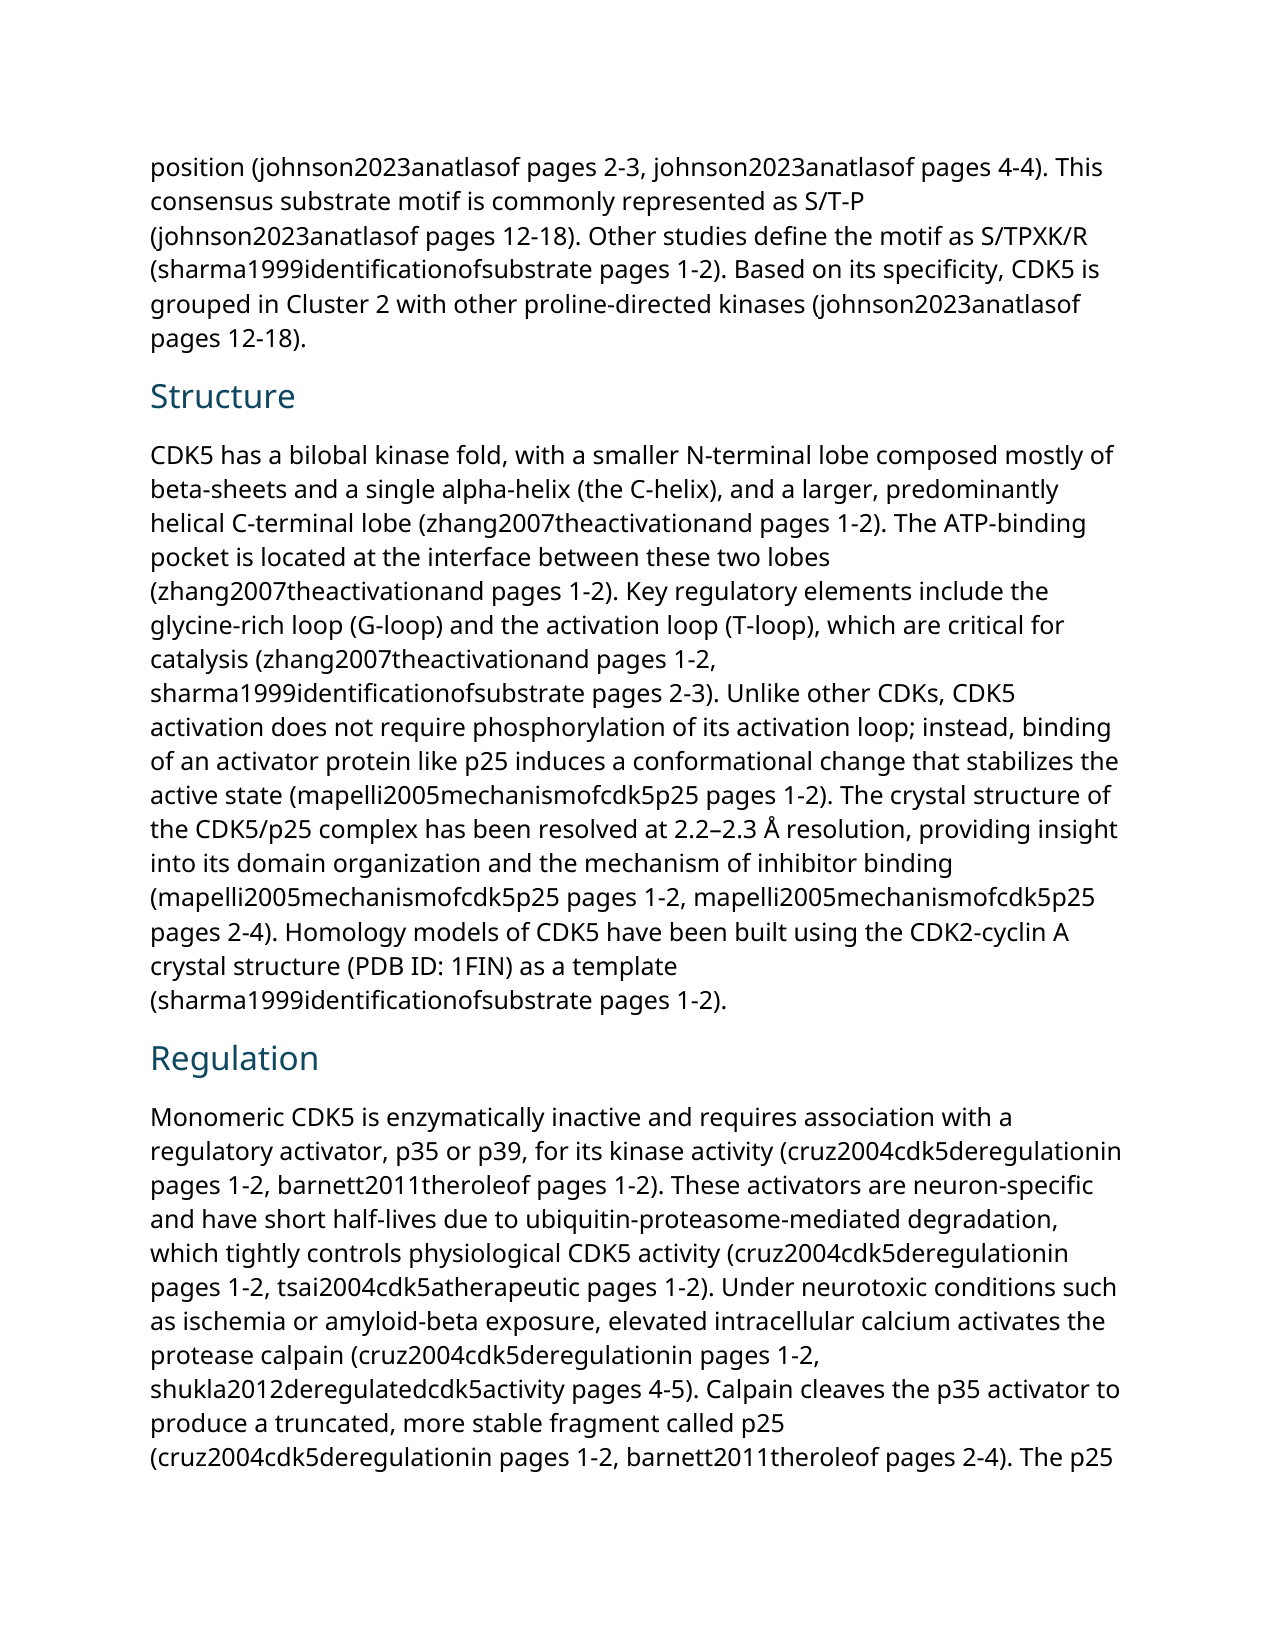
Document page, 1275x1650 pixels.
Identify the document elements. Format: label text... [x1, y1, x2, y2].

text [150, 1099, 1125, 1474]
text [150, 150, 1125, 354]
subtitle Regulation [150, 1035, 1125, 1081]
subtitle Structure [150, 373, 1125, 418]
text CDK5 has a bilobal kinase fold, with a smaller N-terminal lobe composed mostly of beta-sheets and a single alpha-helix (the C-helix), and a larger, predominantly helical C-terminal lobe (zhang2007theactivationand pages 1-2). The ATP-binding pocket is located at the interface between these two lobes (zhang2007theactivationand pages 1-2). Key regulatory elements include the glycine-rich loop (G-loop) and the activation loop (T-loop), which are critical for catalysis (zhang2007theactivationand pages 1-2, sharma1999identificationofsubstrate pages 2-3). Unlike other CDKs, CDK5 activation does not require phosphorylation of its activation loop; instead, binding of an activator protein like p25 induces a conformational change that stabilizes the active state (mapelli2005mechanismofcdk5p25 pages 1-2). The crystal structure of the CDK5/p25 complex has been resolved at 2.2–2.3 Å resolution, providing insight into its domain organization and the mechanism of inhibitor binding (mapelli2005mechanismofcdk5p25 pages 1-2, mapelli2005mechanismofcdk5p25 pages 2-4). Homology models of CDK5 have been built using the CDK2-cyclin A crystal structure (PDB ID: 1FIN) as a template (sharma1999identificationofsubstrate pages 1-2). [150, 437, 1125, 1016]
